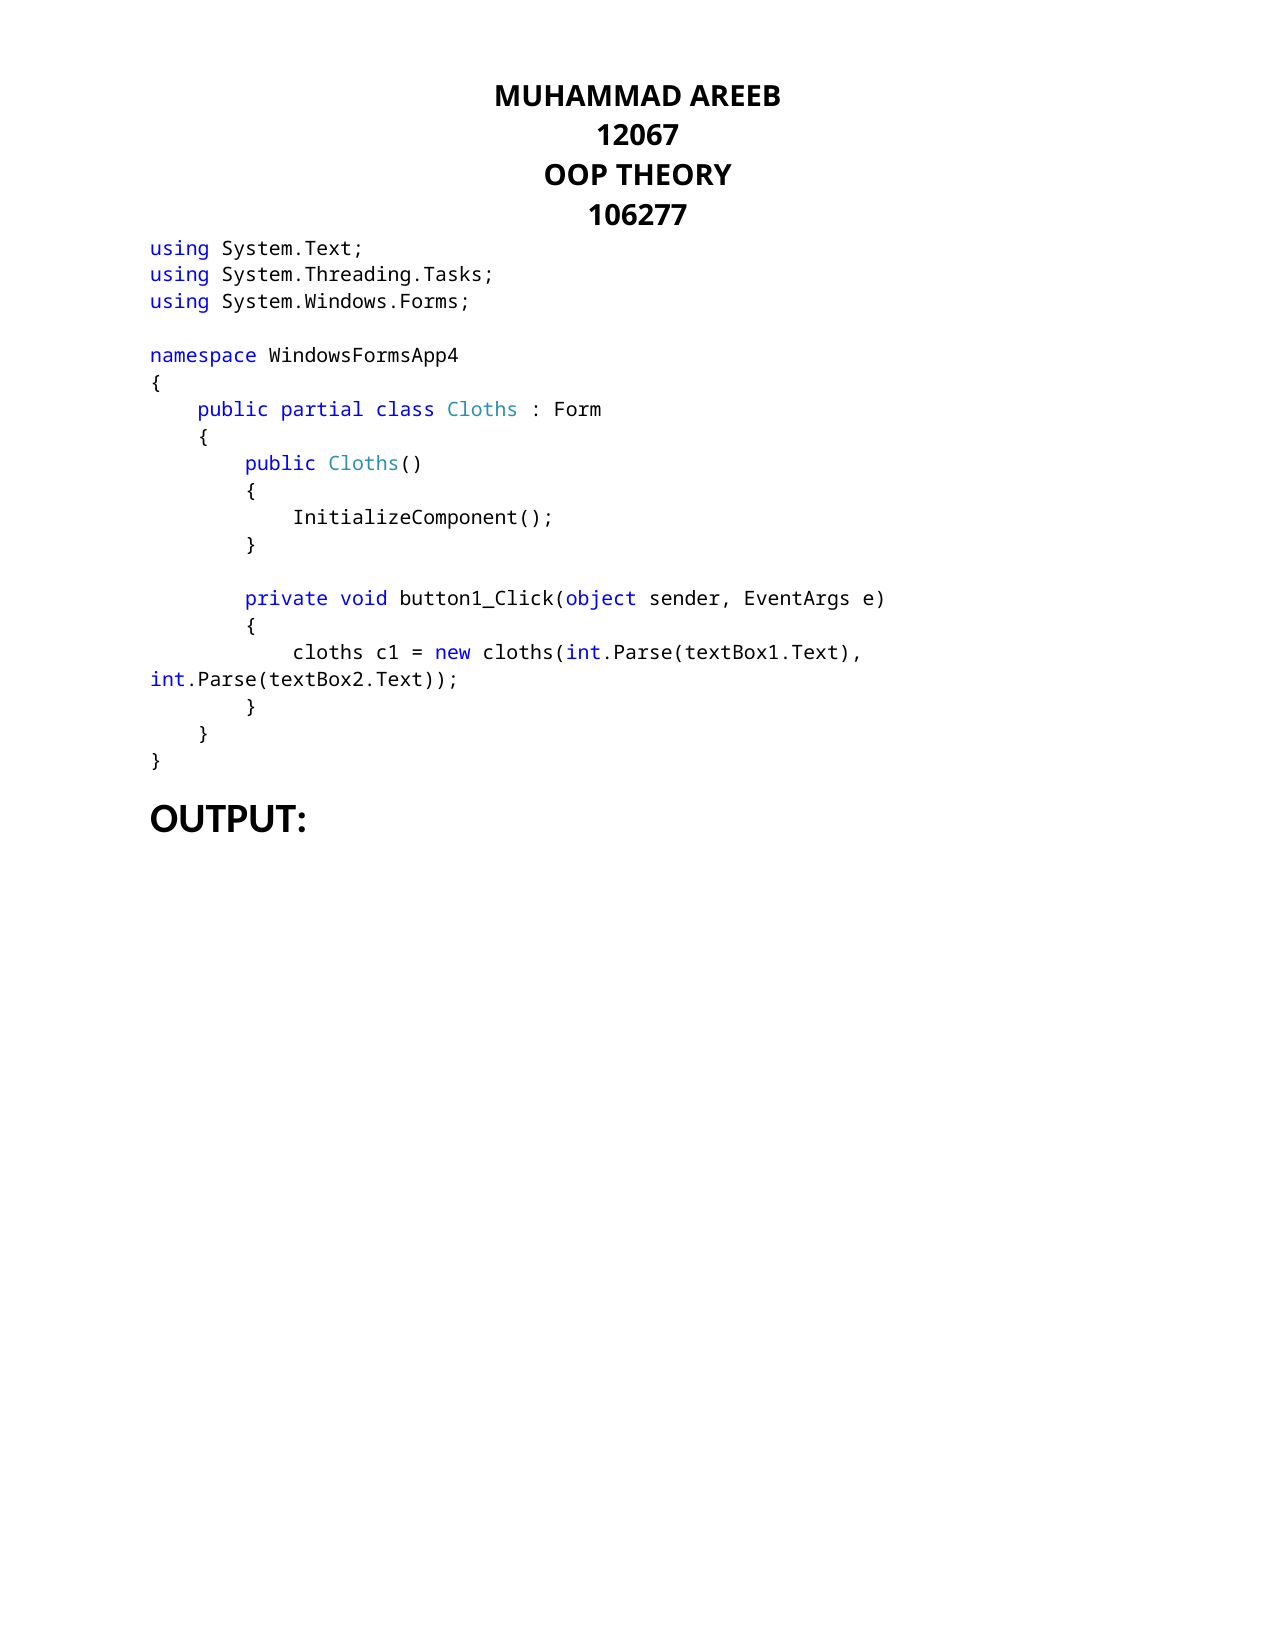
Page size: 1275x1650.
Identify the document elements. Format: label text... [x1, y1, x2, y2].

text { [150, 423, 1125, 449]
text public partial class Cloths : Form [150, 396, 1125, 423]
text using System.Threading.Tasks; [150, 261, 1125, 288]
text } [150, 746, 1125, 773]
text { [150, 369, 1125, 396]
text OUTPUT: [150, 792, 1125, 843]
text using System.Text; [150, 234, 1125, 261]
text cloths c1 = new cloths(int.Parse(textBox1.Text), int.Parse(textBox2.Text)); [150, 638, 1125, 692]
text { [150, 477, 1125, 503]
text } [150, 531, 1125, 557]
text private void button1_Click(object sender, EventArgs e) [150, 584, 1125, 611]
text } [150, 719, 1125, 746]
text using System.Windows.Forms; [150, 288, 1125, 315]
text namespace WindowsFormsApp4 [150, 342, 1125, 369]
text { [150, 611, 1125, 638]
text public Cloths() [150, 449, 1125, 477]
text InitializeComponent(); [150, 503, 1125, 531]
text } [150, 692, 1125, 719]
